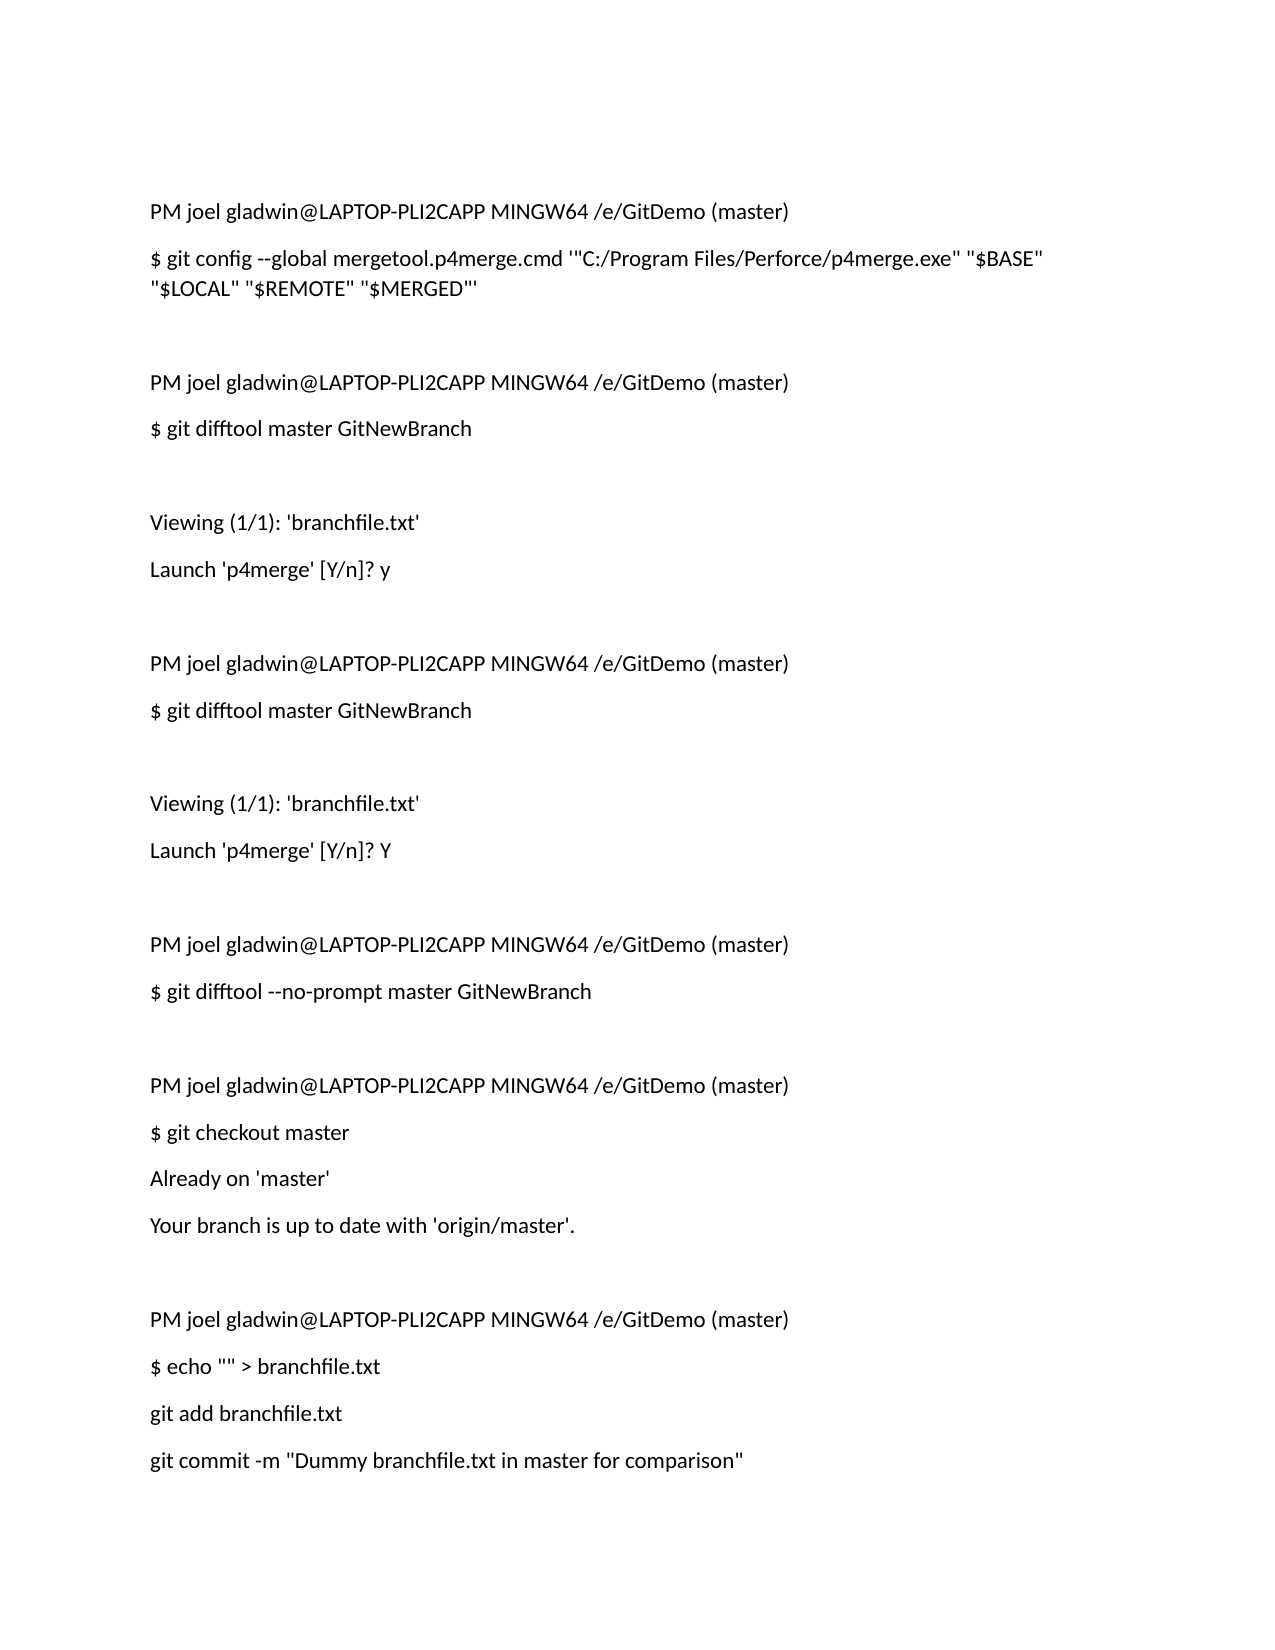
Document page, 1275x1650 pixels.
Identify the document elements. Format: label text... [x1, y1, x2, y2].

text PM joel gladwin@LAPTOP-PLI2CAPP MINGW64 /e/GitDemo (master) [150, 649, 1125, 677]
text Viewing (1/1): 'branchfile.txt' [150, 508, 1125, 536]
text $ git checkout master [150, 1118, 1125, 1146]
text PM joel gladwin@LAPTOP-PLI2CAPP MINGW64 /e/GitDemo (master) [150, 1305, 1125, 1333]
text PM joel gladwin@LAPTOP-PLI2CAPP MINGW64 /e/GitDemo (master) [150, 1071, 1125, 1099]
text Launch 'p4merge' [Y/n]? y [150, 555, 1125, 583]
text Your branch is up to date with 'origin/master'. [150, 1211, 1125, 1239]
text git add branchfile.txt [150, 1399, 1125, 1427]
text $ echo "" > branchfile.txt [150, 1352, 1125, 1380]
text Already on 'master' [150, 1164, 1125, 1193]
text $ git config --global mergetool.p4merge.cmd '"C:/Program Files/Perforce/p4merge.exe" "$BASE" "$LOCAL" "$REMOTE" "$MERGED"' [150, 244, 1125, 302]
text Launch 'p4merge' [Y/n]? Y [150, 836, 1125, 864]
text PM joel gladwin@LAPTOP-PLI2CAPP MINGW64 /e/GitDemo (master) [150, 930, 1125, 958]
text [150, 197, 1125, 225]
text $ git difftool master GitNewBranch [150, 696, 1125, 724]
text $ git difftool master GitNewBranch [150, 414, 1125, 443]
text PM joel gladwin@LAPTOP-PLI2CAPP MINGW64 /e/GitDemo (master) [150, 368, 1125, 396]
text git commit -m "Dummy branchfile.txt in master for comparison" [150, 1446, 1125, 1474]
text Viewing (1/1): 'branchfile.txt' [150, 789, 1125, 818]
text $ git difftool --no-prompt master GitNewBranch [150, 977, 1125, 1005]
